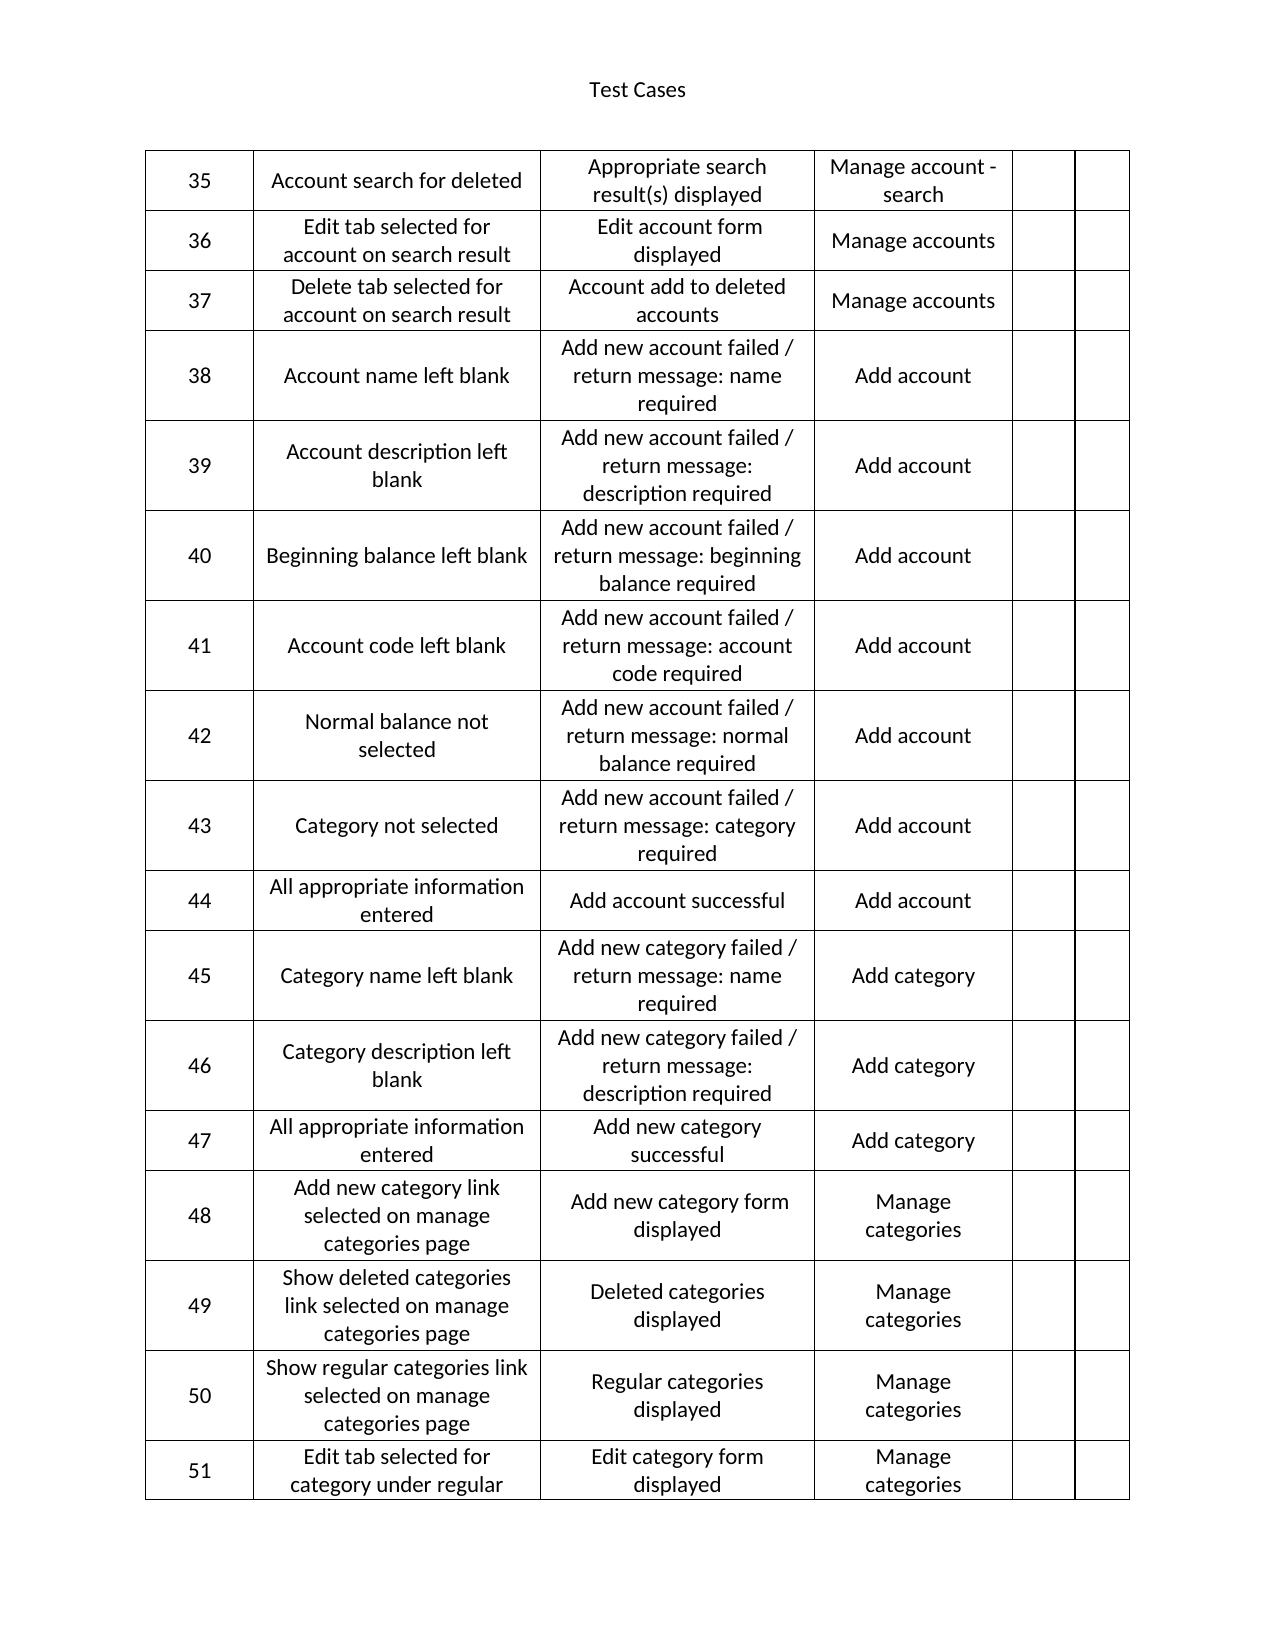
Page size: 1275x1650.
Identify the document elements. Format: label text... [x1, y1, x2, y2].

table_cell Manage categories [815, 1441, 1012, 1499]
table_cell Deleted categories displayed [541, 1261, 814, 1350]
table_cell [1013, 271, 1074, 330]
table_cell [1013, 211, 1074, 270]
table_cell Add new category successful [541, 1111, 814, 1170]
table_cell 42 [146, 691, 253, 780]
table_cell 46 [146, 1021, 253, 1110]
table_cell [1076, 151, 1129, 210]
table_cell Add new category link selected on manage categories page [254, 1171, 540, 1260]
table_cell [1013, 601, 1074, 690]
table_cell 45 [146, 931, 253, 1020]
table_cell Add new category failed / return message: name required [541, 931, 814, 1020]
table_cell Account name left blank [254, 331, 540, 420]
table_cell Show regular categories link selected on manage categories page [254, 1351, 540, 1440]
table_cell Add new account failed / return message: account code required [541, 601, 814, 690]
table_cell [1013, 511, 1074, 600]
table_cell 41 [146, 601, 253, 690]
table_cell [1013, 1171, 1074, 1260]
table_cell Add account [815, 331, 1012, 420]
table_cell 50 [146, 1351, 253, 1440]
table_cell [1076, 271, 1129, 330]
table_cell 48 [146, 1171, 253, 1260]
table_cell [1013, 1351, 1074, 1440]
table_cell Add account successful [541, 871, 814, 930]
table_cell [1076, 1261, 1129, 1350]
table_cell 39 [146, 421, 253, 510]
table_cell Edit account form displayed [541, 211, 814, 270]
table_cell Add new category failed / return message: description required [541, 1021, 814, 1110]
table_cell [1076, 1021, 1129, 1110]
table_cell Add new account failed / return message: normal balance required [541, 691, 814, 780]
table_cell Account search for deleted [254, 151, 540, 210]
table_cell [1013, 781, 1074, 870]
table_cell Account code left blank [254, 601, 540, 690]
table_cell Add account [815, 421, 1012, 510]
table_cell Beginning balance left blank [254, 511, 540, 600]
table_cell Delete tab selected for account on search result [254, 271, 540, 330]
table_cell Add new category form displayed [541, 1171, 814, 1260]
table_cell Add account [815, 511, 1012, 600]
table_cell 49 [146, 1261, 253, 1350]
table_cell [541, 151, 814, 210]
table_cell Add account [815, 781, 1012, 870]
table_cell Add account [815, 871, 1012, 930]
table_cell Add new account failed / return message: description required [541, 421, 814, 510]
table_cell 51 [146, 1441, 253, 1499]
table_cell [1076, 1351, 1129, 1440]
table_cell Normal balance not selected [254, 691, 540, 780]
table_cell Manage accounts [815, 211, 1012, 270]
table_cell 38 [146, 331, 253, 420]
table_cell All appropriate information entered [254, 871, 540, 930]
table_cell [1013, 1261, 1074, 1350]
table_cell [1076, 511, 1129, 600]
table_cell [1076, 1171, 1129, 1260]
table_cell [1076, 871, 1129, 930]
table_cell Category description left blank [254, 1021, 540, 1110]
table_cell [1013, 421, 1074, 510]
table_cell [1076, 601, 1129, 690]
table_cell [1076, 1441, 1129, 1499]
table_cell All appropriate information entered [254, 1111, 540, 1170]
table_cell [1076, 691, 1129, 780]
table_cell [1013, 1441, 1074, 1499]
table_cell Category name left blank [254, 931, 540, 1020]
table_cell 35 [146, 151, 253, 210]
table_cell [1076, 211, 1129, 270]
table_cell Add account [815, 601, 1012, 690]
table_cell 43 [146, 781, 253, 870]
table_cell Add account [815, 691, 1012, 780]
table_cell 36 [146, 211, 253, 270]
table_cell Category not selected [254, 781, 540, 870]
table_cell Add new account failed / return message: name required [541, 331, 814, 420]
table_cell [1013, 691, 1074, 780]
table_cell Manage categories [815, 1261, 1012, 1350]
table_cell Show deleted categories link selected on manage categories page [254, 1261, 540, 1350]
table_cell Add category [815, 1111, 1012, 1170]
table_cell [815, 151, 1012, 210]
table_cell Add new account failed / return message: category required [541, 781, 814, 870]
table_cell [1076, 931, 1129, 1020]
table_cell Account add to deleted accounts [541, 271, 814, 330]
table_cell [254, 1441, 540, 1499]
table_cell [1013, 151, 1074, 210]
table_cell Manage categories [815, 1351, 1012, 1440]
table_cell 47 [146, 1111, 253, 1170]
table_cell [1076, 1111, 1129, 1170]
table_cell [1013, 331, 1074, 420]
table_cell Add new account failed / return message: beginning balance required [541, 511, 814, 600]
table_cell 40 [146, 511, 253, 600]
table_cell Manage accounts [815, 271, 1012, 330]
table_cell [1013, 1111, 1074, 1170]
table_cell [1013, 1021, 1074, 1110]
table_cell [1076, 331, 1129, 420]
table_cell [1076, 421, 1129, 510]
table_cell Add category [815, 1021, 1012, 1110]
table_cell Account description left blank [254, 421, 540, 510]
table_cell 44 [146, 871, 253, 930]
table_cell Edit tab selected for account on search result [254, 211, 540, 270]
table_cell Regular categories displayed [541, 1351, 814, 1440]
table_cell 37 [146, 271, 253, 330]
table_cell [1076, 781, 1129, 870]
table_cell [541, 1441, 814, 1499]
table_cell Add category [815, 931, 1012, 1020]
table_cell [1013, 871, 1074, 930]
table_cell [1013, 931, 1074, 1020]
table_cell Manage categories [815, 1171, 1012, 1260]
